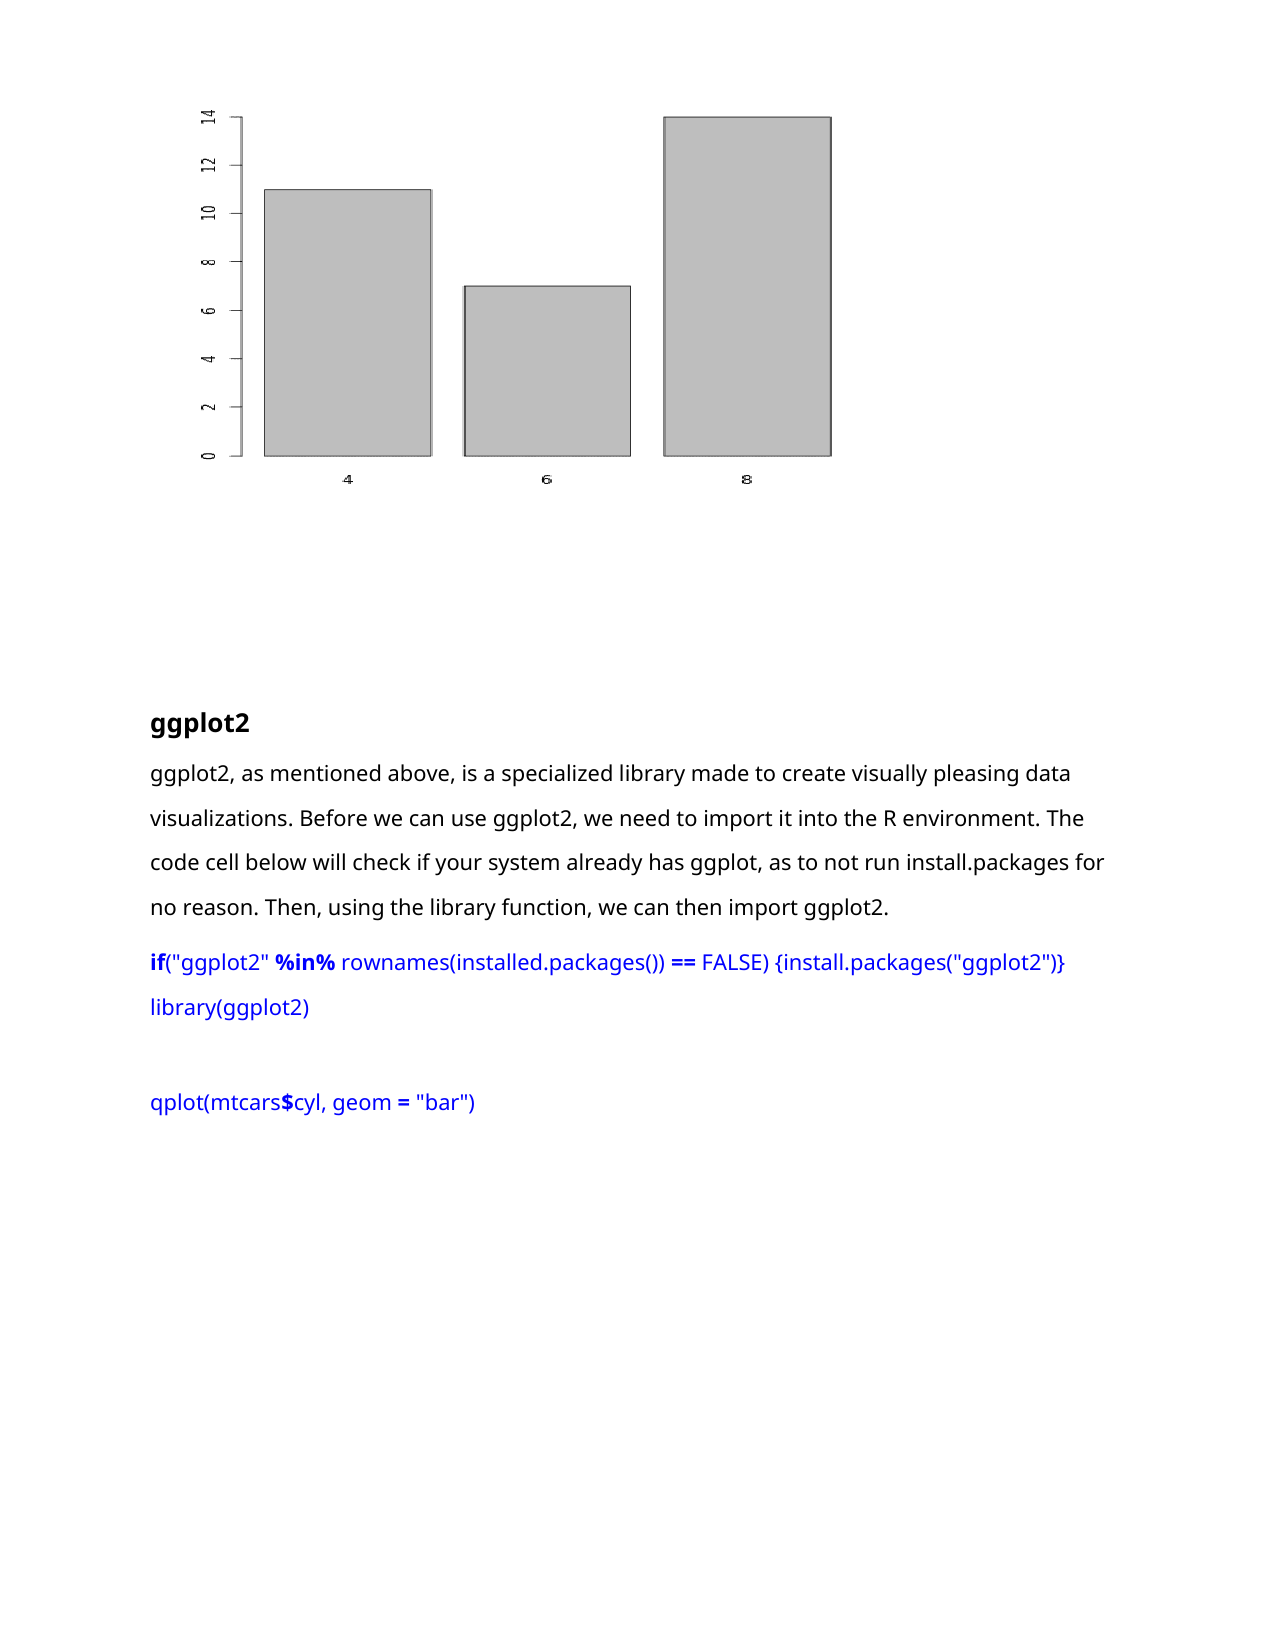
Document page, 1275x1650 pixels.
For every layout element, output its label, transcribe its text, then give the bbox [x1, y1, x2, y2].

text qplot(mtcars$cyl, geom = "bar") [150, 1087, 1125, 1117]
text ggplot2, as mentioned above, is a specialized library made to create visually pleasing data visualizations. Before we can use ggplot2, we need to import it into the R environment. The code cell below will check if your system already has ggplot, as to not run install.packages for no reason. Then, using the library function, we can then import ggplot2. [150, 758, 1125, 922]
picture [150, 59, 901, 531]
text ggplot2 [150, 704, 1125, 740]
text if("ggplot2" %in% rownames(installed.packages()) == FALSE) {install.packages("ggplot2")} library(ggplot2) [150, 947, 1125, 1021]
